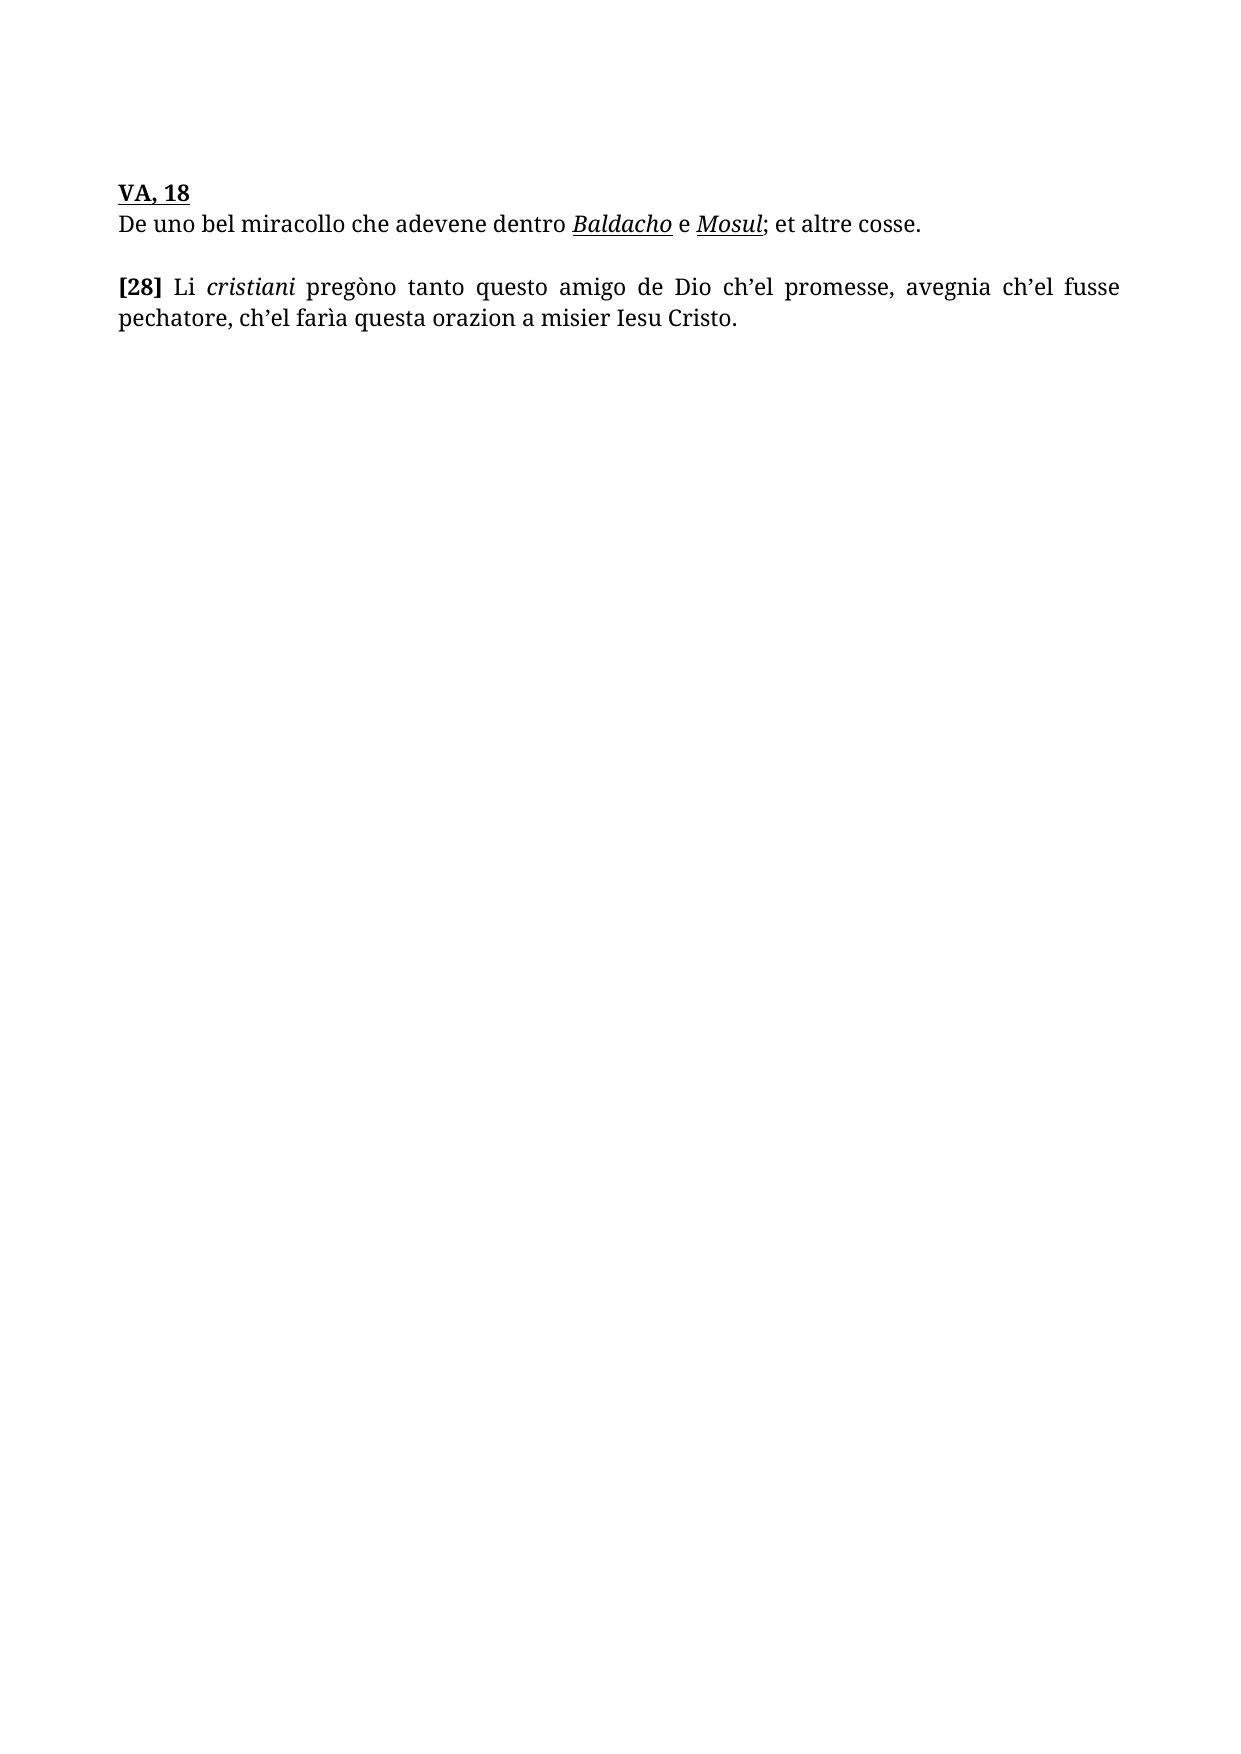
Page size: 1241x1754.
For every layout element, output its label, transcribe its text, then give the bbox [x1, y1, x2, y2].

text De uno bel miracollo che adevene dentro Baldacho e Mosul; et altre cosse. [118, 208, 1122, 240]
text VA, 18 [118, 177, 1122, 208]
text [28] Li cristiani pregòno tanto questo amigo de Dio ch’el promesse, avegnia ch’el fusse pechatore, ch’el farìa questa orazion a misier Iesu Cristo. [118, 271, 1122, 333]
